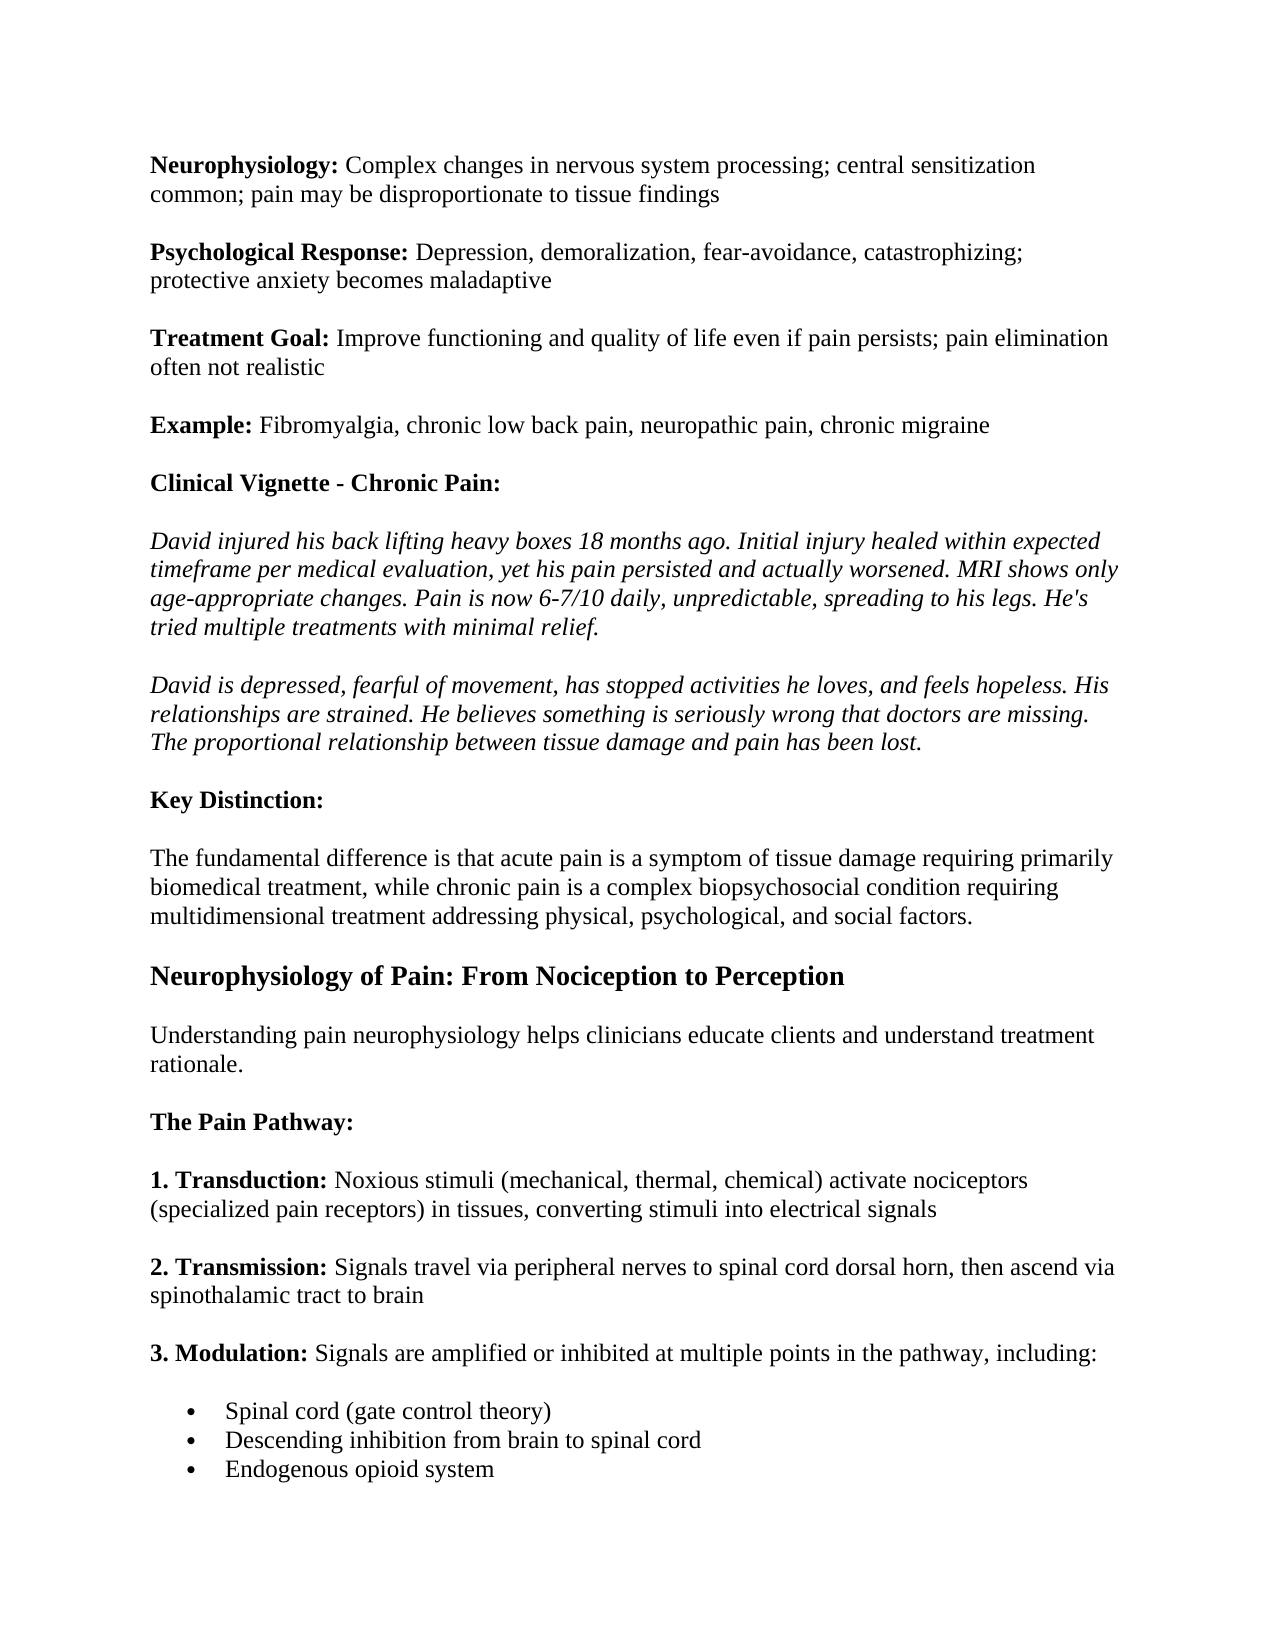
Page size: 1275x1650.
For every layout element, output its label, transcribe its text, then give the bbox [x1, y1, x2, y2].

text 1. Transduction: Noxious stimuli (mechanical, thermal, chemical) activate nociceptors (specialized pain receptors) in tissues, converting stimuli into electrical signals [150, 1165, 1125, 1222]
text Neurophysiology of Pain: From Nociception to Perception [150, 959, 1125, 991]
text The fundamental difference is that acute pain is a symptom of tissue damage requiring primarily biomedical treatment, while chronic pain is a complex biopsychosocial condition requiring multidimensional treatment addressing physical, psychological, and social factors. [150, 843, 1125, 929]
text Example: Fibromyalgia, chronic low back pain, neuropathic pain, chronic migraine [150, 410, 1125, 439]
text 2. Transmission: Signals travel via peripheral nerves to spinal cord dorsal horn, then ascend via spinothalamic tract to brain [150, 1252, 1125, 1309]
text 3. Modulation: Signals are amplified or inhibited at multiple points in the pathway, including: [150, 1338, 1125, 1367]
text The Pain Pathway: [150, 1107, 1125, 1136]
text Understanding pain neurophysiology helps clinicians educate clients and understand treatment rationale. [150, 1020, 1125, 1078]
list Descending inhibition from brain to spinal cord [187, 1425, 1125, 1454]
text David injured his back lifting heavy boxes 18 months ago. Initial injury healed within expected timeframe per medical evaluation, yet his pain persisted and actually worsened. MRI shows only age-appropriate changes. Pain is now 6-7/10 daily, unpredictable, spreading to his legs. He's tried multiple treatments with minimal relief. [150, 526, 1125, 641]
list Endogenous opioid system [187, 1454, 1125, 1482]
text Treatment Goal: Improve functioning and quality of life even if pain persists; pain elimination often not realistic [150, 323, 1125, 381]
list Spinal cord (gate control theory) [187, 1396, 1125, 1425]
text Neurophysiology: Complex changes in nervous system processing; central sensitization common; pain may be disproportionate to tissue findings [150, 150, 1125, 207]
text David is depressed, fearful of movement, has stopped activities he loves, and feels hopeless. His relationships are strained. He believes something is seriously wrong that doctors are missing. The proportional relationship between tissue damage and pain has been lost. [150, 670, 1125, 756]
text Key Distinction: [150, 785, 1125, 814]
text Psychological Response: Depression, demoralization, fear-avoidance, catastrophizing; protective anxiety becomes maladaptive [150, 237, 1125, 294]
text Clinical Vignette - Chronic Pain: [150, 468, 1125, 497]
